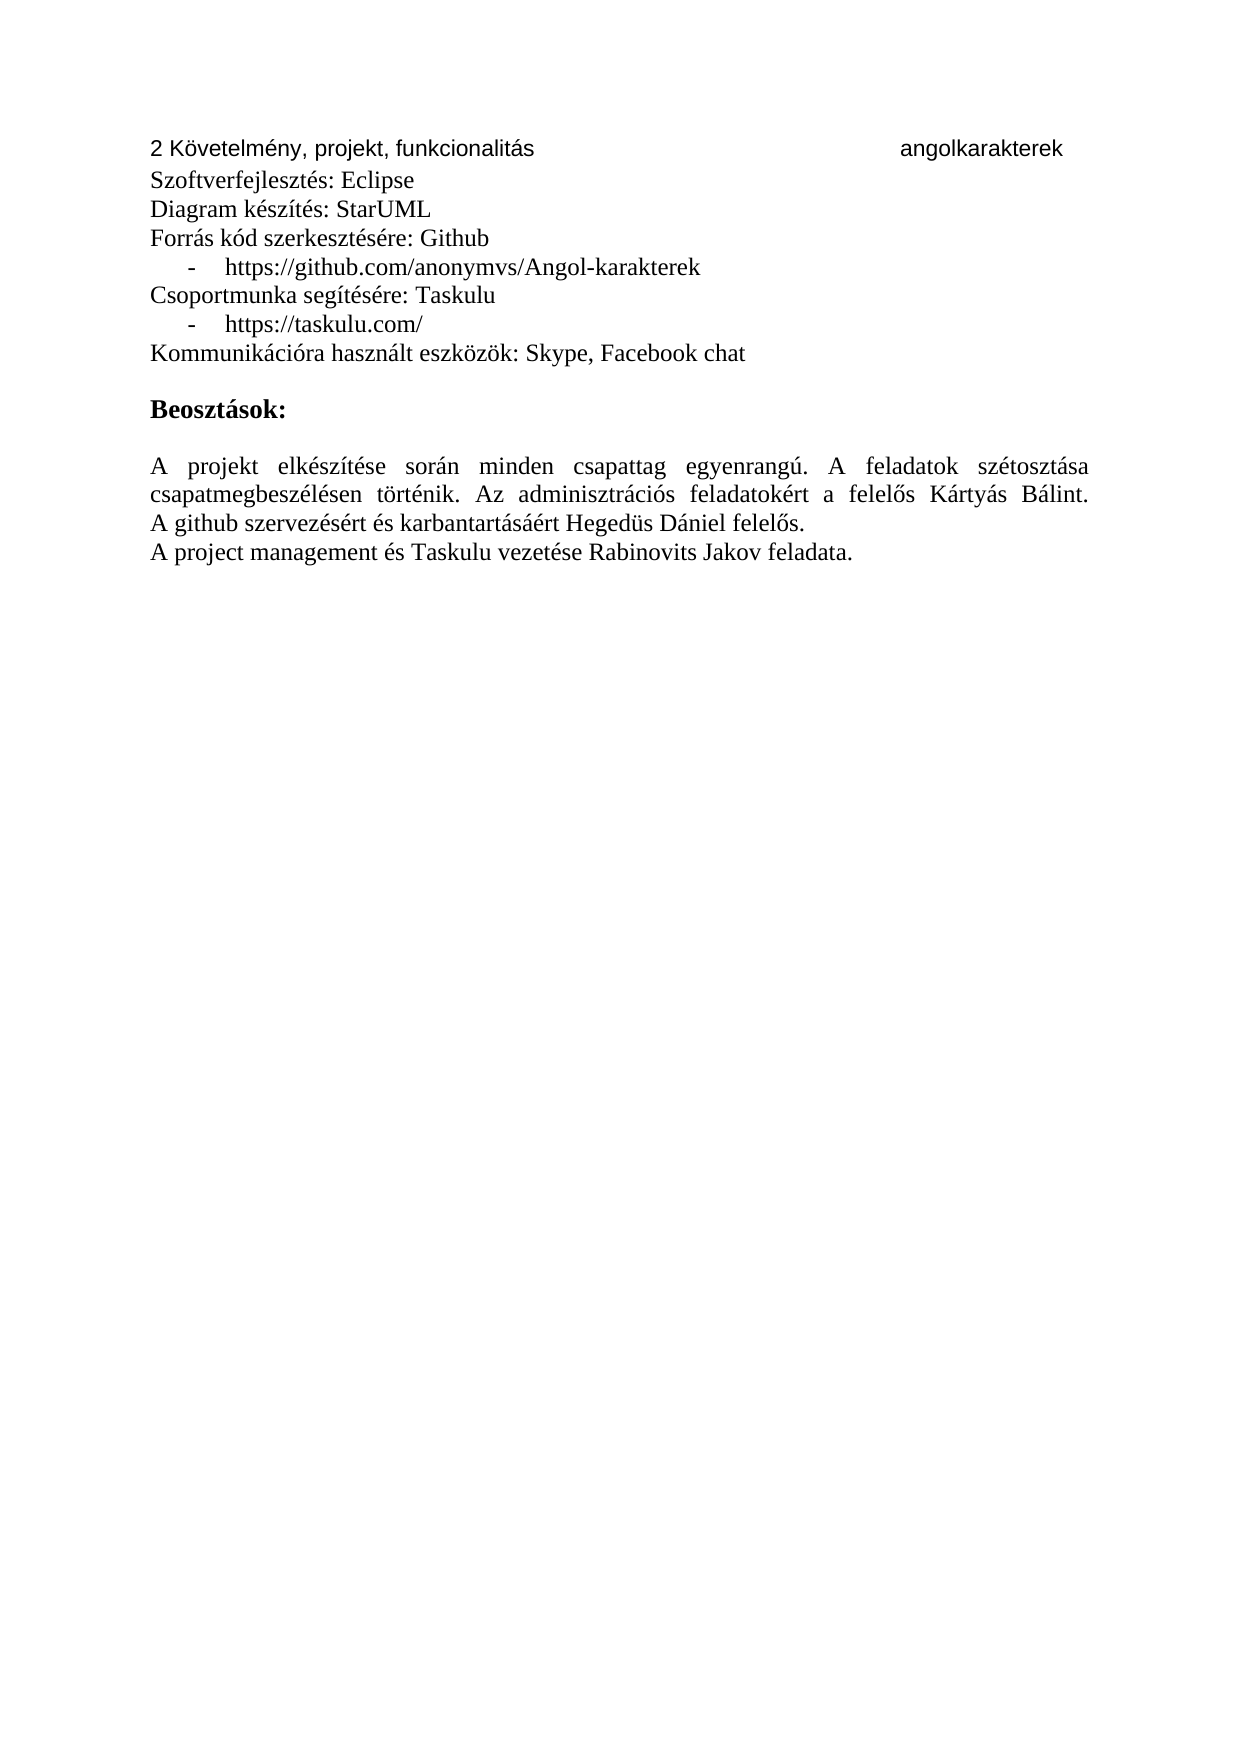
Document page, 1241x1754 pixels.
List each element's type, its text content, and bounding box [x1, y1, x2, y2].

text Csoportmunka segítésére: Taskulu [150, 281, 1090, 309]
list https://github.com/anonymvs/Angol-karakterek [187, 252, 1090, 281]
text Kommunikációra használt eszközök: Skype, Facebook chat [150, 338, 1090, 367]
list https://taskulu.com/ [187, 309, 1090, 338]
text Beosztások: [150, 393, 1090, 424]
text A project management és Taskulu vezetése Rabinovits Jakov feladata. [150, 537, 1090, 566]
text A projekt elkészítése során minden csapattag egyenrangú. A feladatok szétosztása csapatmegbeszélésen történik. Az adminisztrációs feladatokért a felelős Kártyás Bálint. A github szervezésért és karbantartásáért Hegedüs Dániel felelős. [150, 451, 1090, 537]
text Diagram készítés: StarUML [150, 194, 1090, 223]
text Forrás kód szerkesztésére: Github [150, 223, 1090, 252]
text Szoftverfejlesztés: Eclipse [150, 166, 1090, 194]
